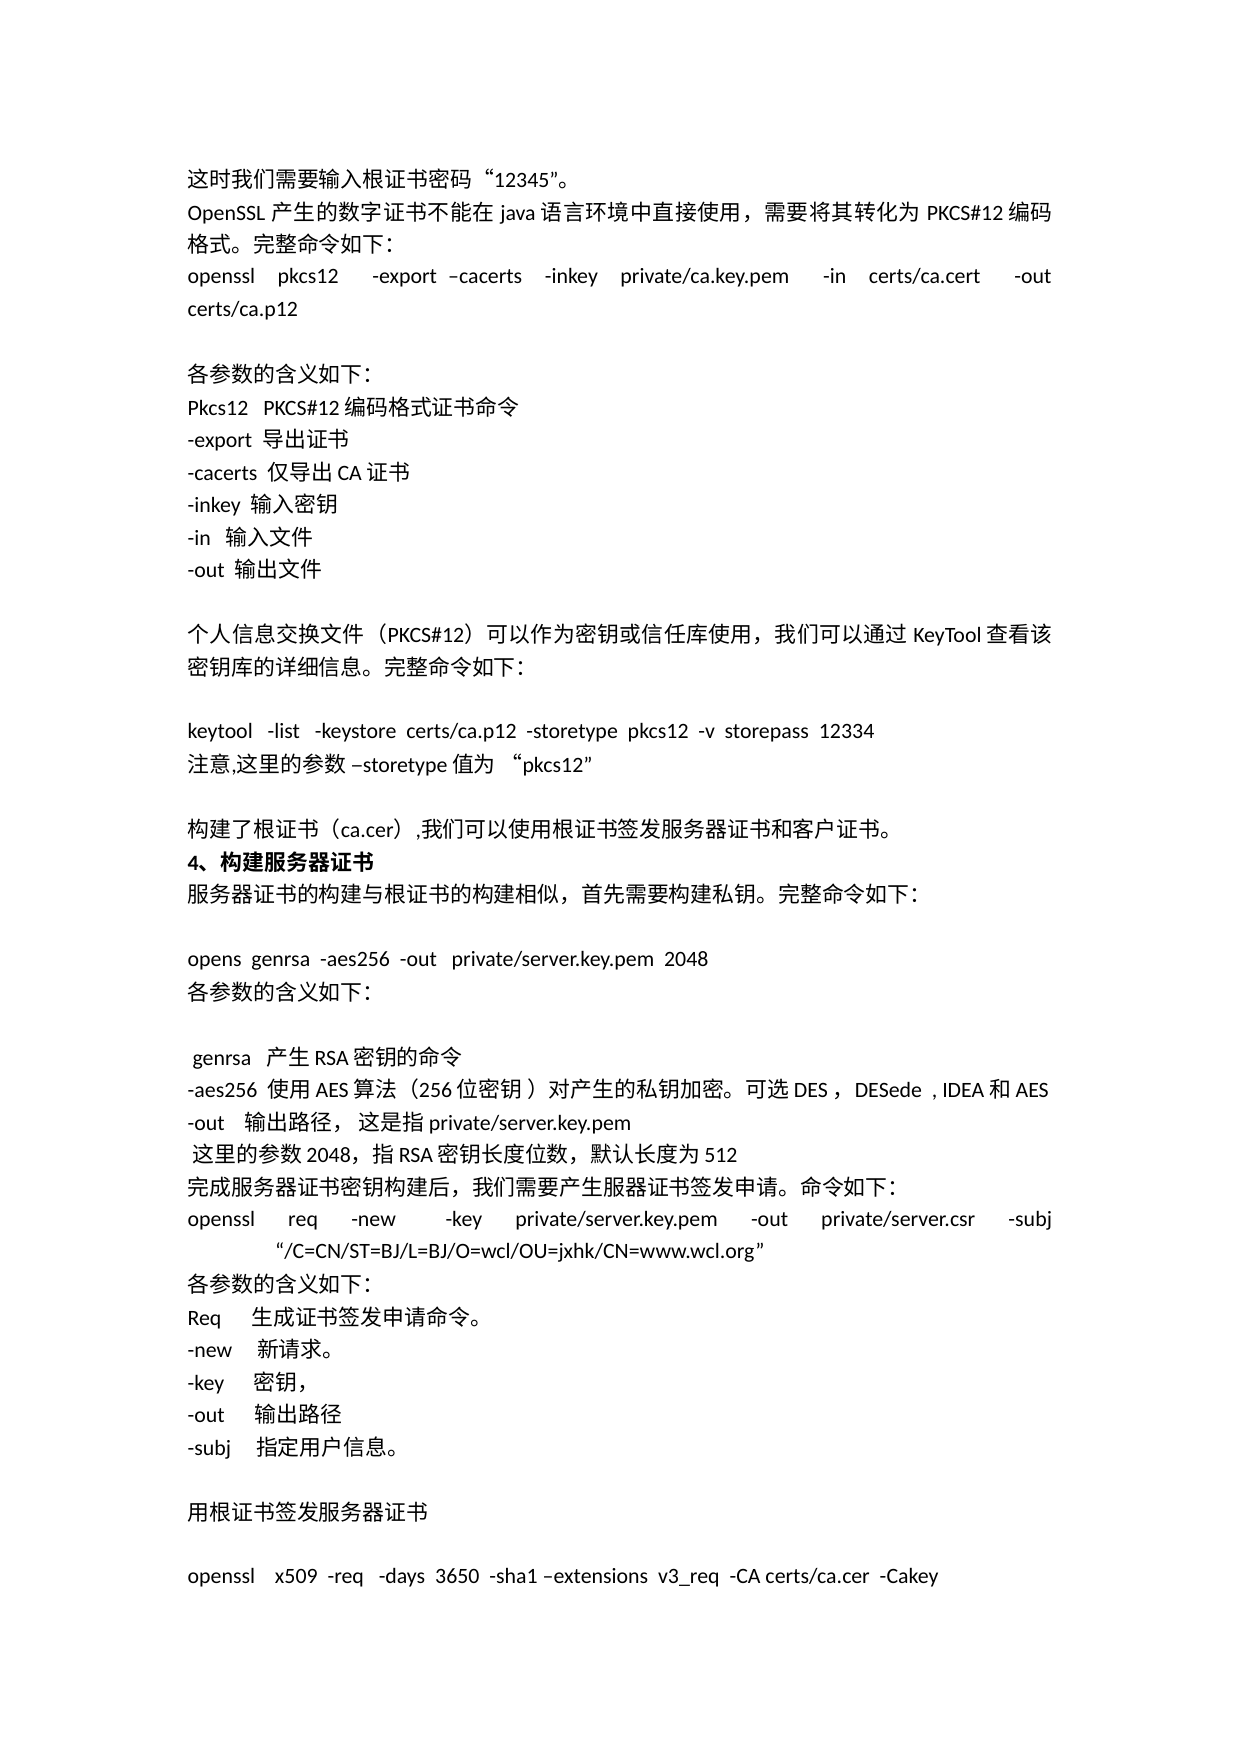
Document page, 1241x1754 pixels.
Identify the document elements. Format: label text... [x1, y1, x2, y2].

text 各参数的含义如下： [187, 357, 1053, 389]
text 服务器证书的构建与根证书的构建相似，首先需要构建私钥。完整命令如下： [187, 877, 1053, 909]
text 各参数的含义如下： [187, 1267, 1053, 1299]
text Pkcs12 PKCS#12编码格式证书命令 [187, 389, 1053, 422]
text 用根证书签发服务器证书 [187, 1494, 1053, 1527]
text 这里的参数2048，指RSA密钥长度位数，默认长度为512 [187, 1137, 1053, 1169]
text genrsa 产生RSA密钥的命令 [187, 1039, 1053, 1072]
text openssl req -new -key private/server.key.pem -out private/server.csr -subj “/C=CN/ST=BJ/L=BJ/O=wcl/OU=jxhk/CN=www.wcl.org” [187, 1202, 1053, 1267]
text 4、构建服务器证书 [187, 844, 1053, 877]
text -aes256 使用AES算法（256位密钥 ）对产生的私钥加密。可选DES ，DESede , IDEA 和AES [187, 1072, 1053, 1104]
text -out 输出路径， 这是指private/server.key.pem [187, 1104, 1053, 1137]
text OpenSSL 产生的数字证书不能在java语言环境中直接使用，需要将其转化为PKCS#12编码格式。完整命令如下： [187, 194, 1053, 259]
text -export 导出证书 [187, 422, 1053, 454]
text 这时我们需要输入根证书密码“12345”。 [187, 162, 1053, 194]
text -out 输出文件 [187, 552, 1053, 584]
text -new 新请求。 [187, 1332, 1053, 1364]
text -inkey 输入密钥 [187, 487, 1053, 519]
text openssl x509 -req -days 3650 -sha1 –extensions v3_req -CA certs/ca.cer -Cakey [187, 1559, 1053, 1592]
text 完成服务器证书密钥构建后，我们需要产生服器证书签发申请。命令如下： [187, 1169, 1053, 1202]
text -key 密钥， [187, 1364, 1053, 1397]
text -in 输入文件 [187, 519, 1053, 552]
text 构建了根证书（ca.cer）,我们可以使用根证书签发服务器证书和客户证书。 [187, 812, 1053, 844]
text 各参数的含义如下： [187, 974, 1053, 1007]
text -out 输出路径 [187, 1397, 1053, 1429]
text -cacerts 仅导出CA证书 [187, 454, 1053, 487]
text opens genrsa -aes256 -out private/server.key.pem 2048 [187, 942, 1053, 974]
text 个人信息交换文件（PKCS#12）可以作为密钥或信任库使用，我们可以通过KeyTool查看该密钥库的详细信息。完整命令如下： [187, 617, 1053, 682]
text openssl pkcs12 -export –cacerts -inkey private/ca.key.pem -in certs/ca.cert -out certs/ca.p12 [187, 259, 1053, 324]
text keytool -list -keystore certs/ca.p12 -storetype pkcs12 -v storepass 12334 [187, 714, 1053, 747]
text 注意,这里的参数 –storetype值为 “pkcs12” [187, 747, 1053, 779]
text Req 生成证书签发申请命令。 [187, 1299, 1053, 1332]
text -subj 指定用户信息。 [187, 1429, 1053, 1462]
